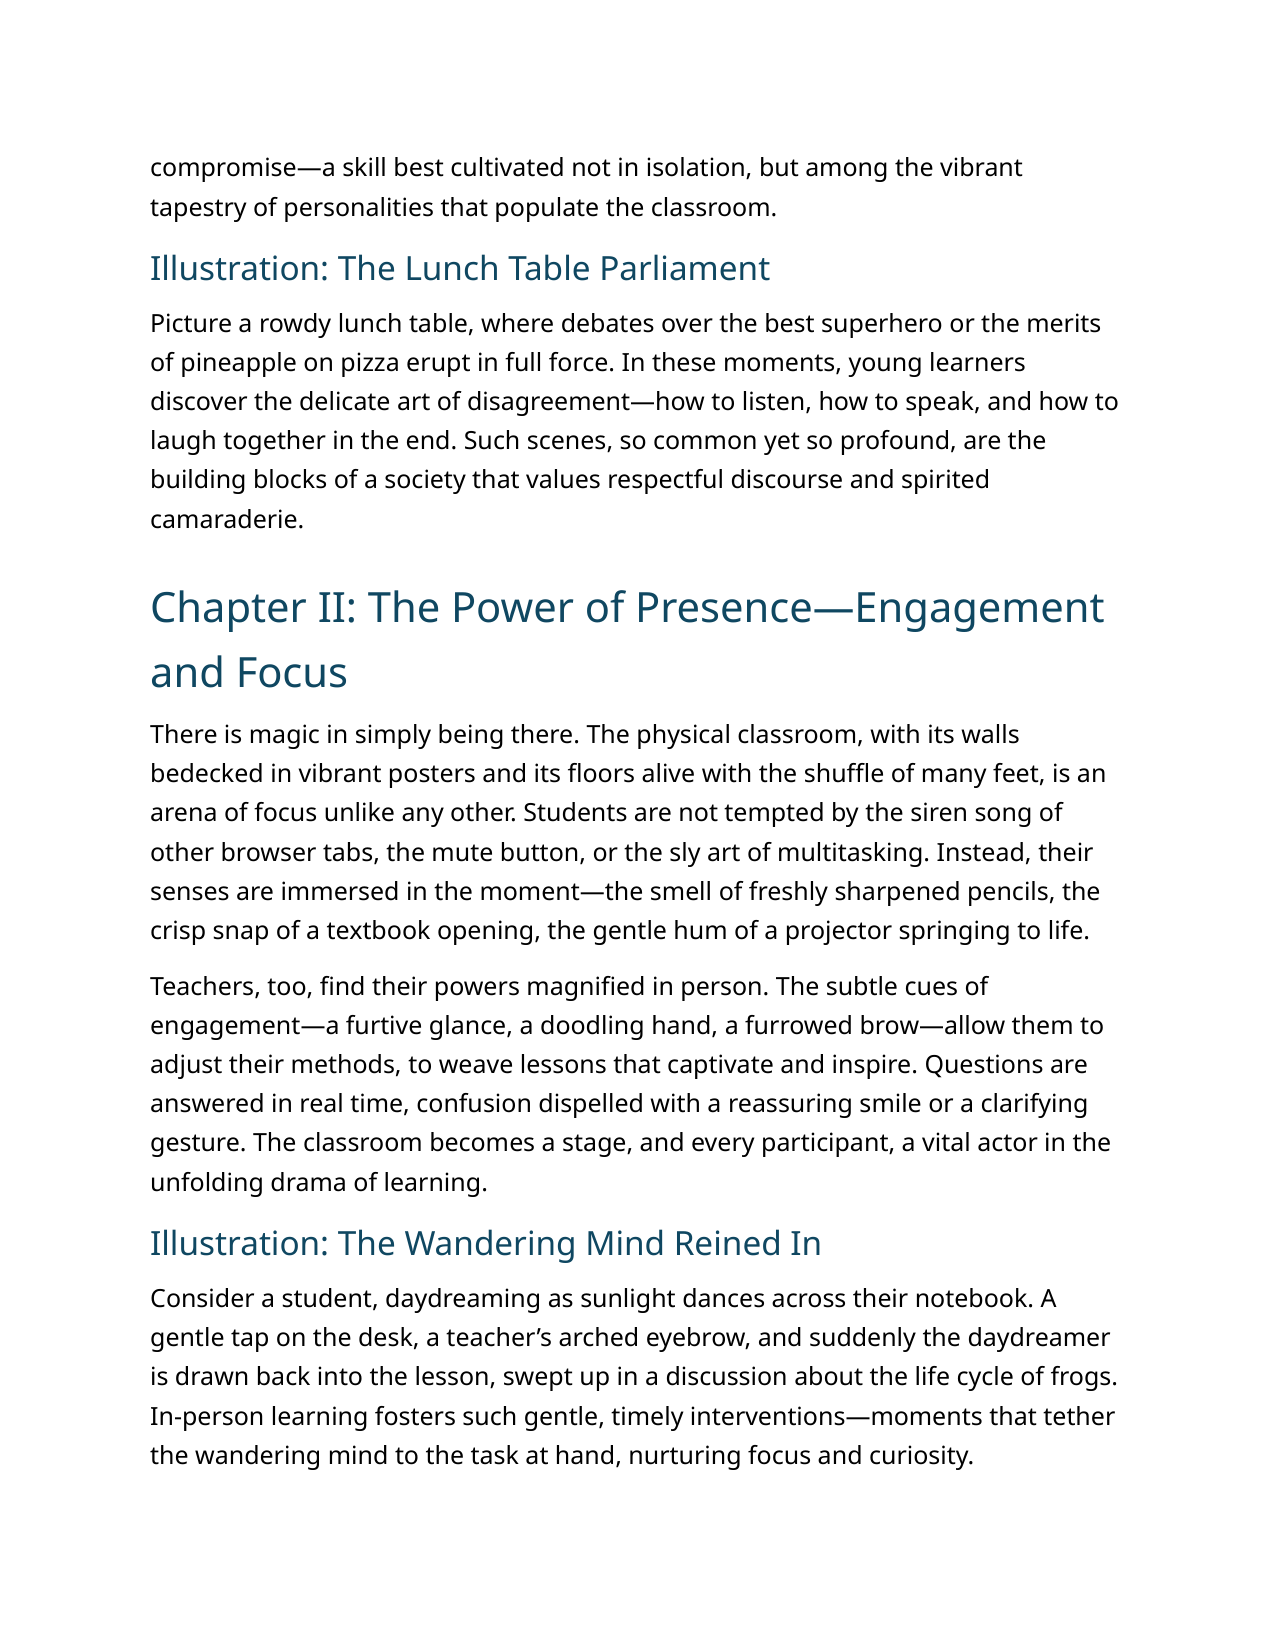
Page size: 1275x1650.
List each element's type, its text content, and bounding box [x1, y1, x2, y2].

subtitle Illustration: The Wandering Mind Reined In [150, 1220, 1125, 1266]
text Teachers, too, find their powers magnified in person. The subtle cues of engagement—a furtive glance, a doodling hand, a furrowed brow—allow them to adjust their methods, to weave lessons that captivate and inspire. Questions are answered in real time, confusion dispelled with a reassuring smile or a clarifying gesture. The classroom becomes a stage, and every participant, a vital actor in the unfolding drama of learning. [150, 968, 1125, 1198]
subtitle Illustration: The Lunch Table Parliament [150, 245, 1125, 290]
subtitle Chapter II: The Power of Presence—Engagement and Focus [150, 578, 1125, 700]
text There is magic in simply being there. The physical classroom, with its walls bedecked in vibrant posters and its floors alive with the shuffle of many feet, is an arena of focus unlike any other. Students are not tempted by the siren song of other browser tabs, the mute button, or the sly art of multitasking. Instead, their senses are immersed in the moment—the smell of freshly sharpened pencils, the crisp snap of a textbook opening, the gentle hum of a projector springing to life. [150, 717, 1125, 947]
text Consider a student, daydreaming as sunlight dances across their notebook. A gentle tap on the desk, a teacher’s arched eyebrow, and suddenly the daydreamer is drawn back into the lesson, swept up in a discussion about the life cycle of frogs. In-person learning fosters such gentle, timely interventions—moments that tether the wandering mind to the task at hand, nurturing focus and curiosity. [150, 1281, 1125, 1471]
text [150, 150, 1125, 223]
text Picture a rowdy lunch table, where debates over the best superhero or the merits of pineapple on pizza erupt in full force. In these moments, young learners discover the delicate art of disagreement—how to listen, how to speak, and how to laugh together in the end. Such scenes, so common yet so profound, are the building blocks of a society that values respectful discourse and spirited camaraderie. [150, 306, 1125, 535]
